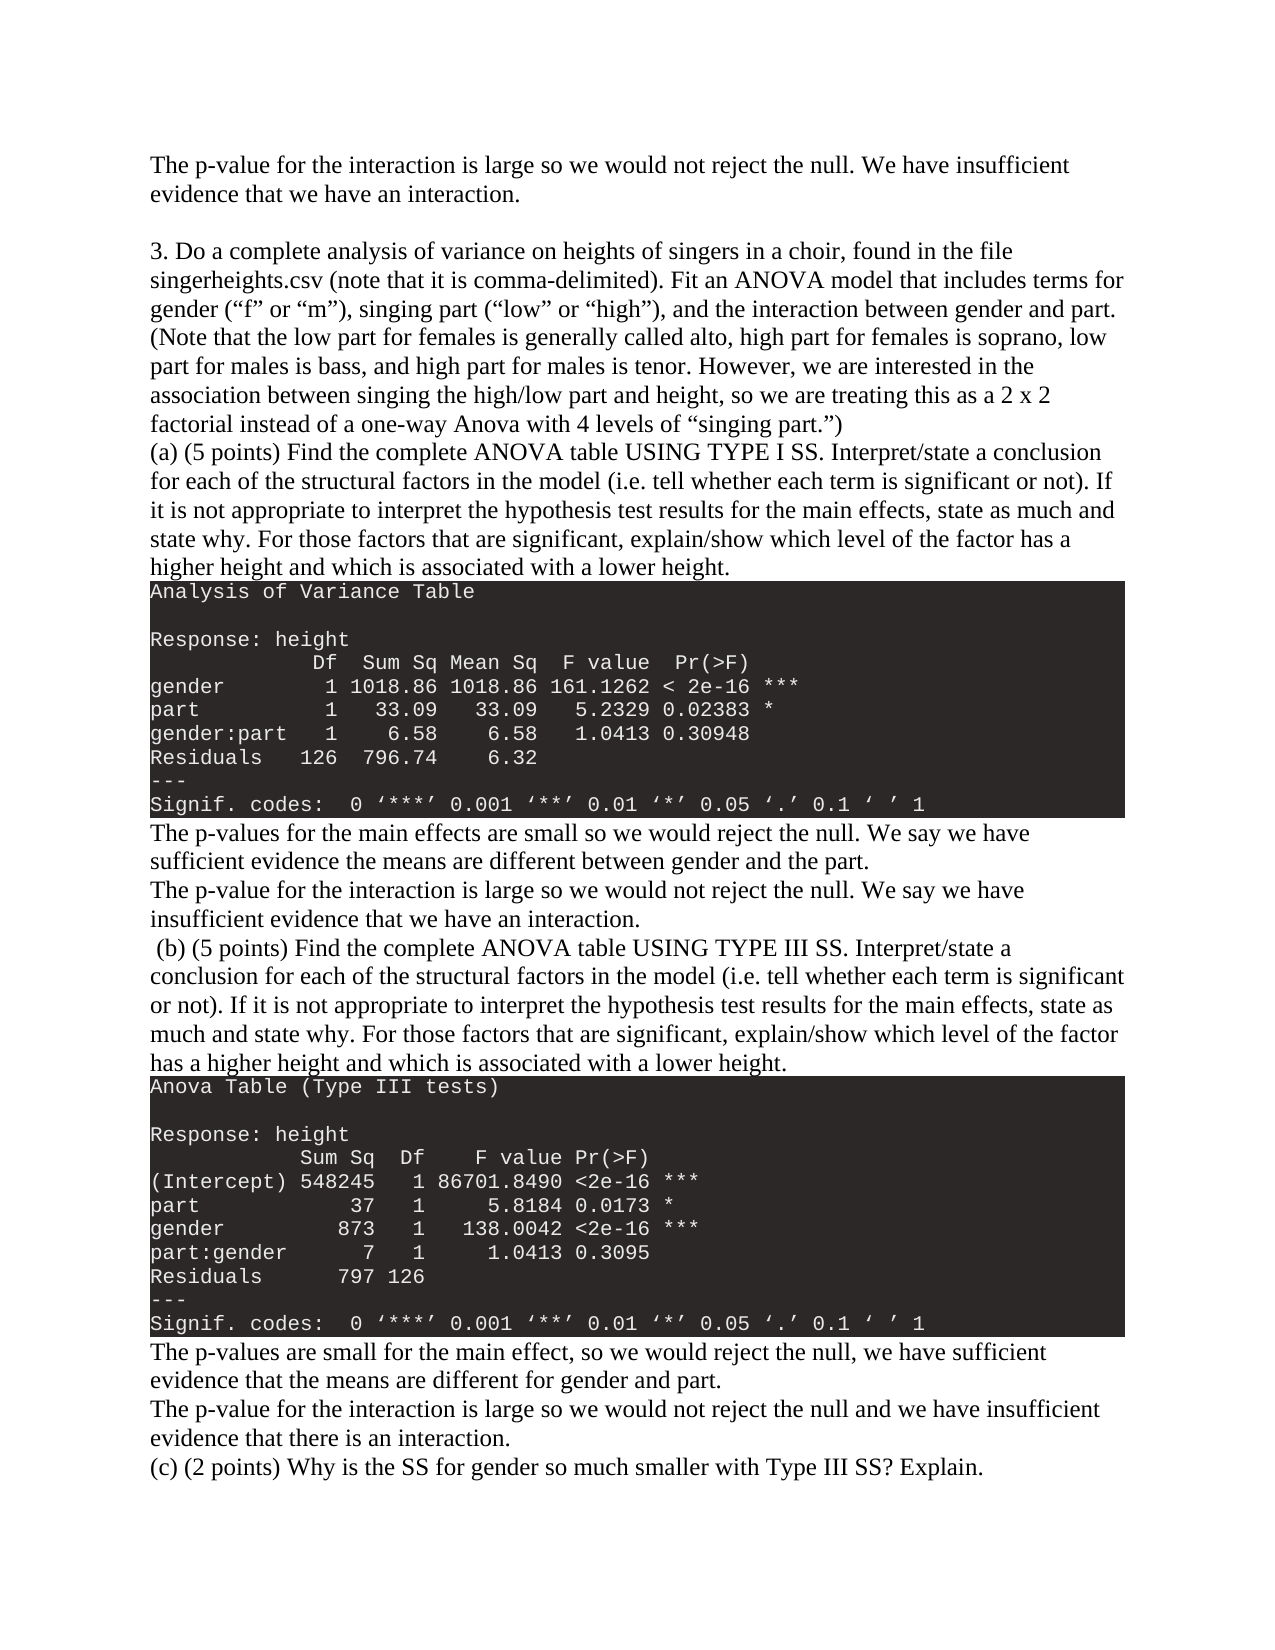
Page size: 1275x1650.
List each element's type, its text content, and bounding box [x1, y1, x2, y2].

text Signif. codes: 0 ‘***’ 0.001 ‘**’ 0.01 ‘*’ 0.05 ‘.’ 0.1 ‘ ’ 1 [150, 794, 1125, 818]
text (a) (5 points) Find the complete ANOVA table USING TYPE I SS. Interpret/state a conclusion for each of the structural factors in the model (i.e. tell whether each term is significant or not). If it is not appropriate to interpret the hypothesis test results for the main effects, state as much and state why. For those factors that are significant, explain/show which level of the factor has a higher height and which is associated with a lower height. [150, 437, 1125, 581]
text The p-value for the interaction is large so we would not reject the null. We have insufficient evidence that we have an interaction. [150, 150, 1125, 207]
text gender:part 1 6.58 6.58 1.0413 0.30948 [150, 723, 1125, 747]
text --- [150, 1289, 1125, 1313]
text The p-value for the interaction is large so we would not reject the null. We say we have insufficient evidence that we have an interaction. [150, 875, 1125, 933]
text (Intercept) 548245 1 86701.8490 <2e-16 *** [150, 1171, 1125, 1195]
text Residuals 797 126 [150, 1266, 1125, 1289]
text Response: height [150, 1124, 1125, 1147]
text gender 873 1 138.0042 <2e-16 *** [150, 1218, 1125, 1242]
text Response: height [150, 628, 1125, 652]
text Sum Sq Df F value Pr(>F) [150, 1147, 1125, 1171]
text Analysis of Variance Table [150, 581, 1125, 605]
text The p-values for the main effects are small so we would reject the null. We say we have sufficient evidence the means are different between gender and the part. [150, 818, 1125, 875]
text part:gender 7 1 1.0413 0.3095 [150, 1242, 1125, 1266]
text gender 1 1018.86 1018.86 161.1262 < 2e-16 *** [150, 676, 1125, 699]
text The p-value for the interaction is large so we would not reject the null and we have insufficient evidence that there is an interaction. [150, 1394, 1125, 1452]
text Df Sum Sq Mean Sq F value Pr(>F) [150, 652, 1125, 676]
text part 1 33.09 33.09 5.2329 0.02383 * [150, 699, 1125, 723]
text part 37 1 5.8184 0.0173 * [150, 1195, 1125, 1218]
text (c) (2 points) Why is the SS for gender so much smaller with Type III SS? Explain. [150, 1452, 1125, 1480]
text --- [150, 770, 1125, 794]
text Signif. codes: 0 ‘***’ 0.001 ‘**’ 0.01 ‘*’ 0.05 ‘.’ 0.1 ‘ ’ 1 [150, 1313, 1125, 1337]
text (b) (5 points) Find the complete ANOVA table USING TYPE III SS. Interpret/state a conclusion for each of the structural factors in the model (i.e. tell whether each term is significant or not). If it is not appropriate to interpret the hypothesis test results for the main effects, state as much and state why. For those factors that are significant, explain/show which level of the factor has a higher height and which is associated with a lower height. [150, 933, 1125, 1076]
text Residuals 126 796.74 6.32 [150, 747, 1125, 770]
text The p-values are small for the main effect, so we would reject the null, we have sufficient evidence that the means are different for gender and part. [150, 1337, 1125, 1394]
text Anova Table (Type III tests) [150, 1076, 1125, 1100]
text 3. Do a complete analysis of variance on heights of singers in a choir, found in the file singerheights.csv (note that it is comma-delimited). Fit an ANOVA model that includes terms for gender (“f” or “m”), singing part (“low” or “high”), and the interaction between gender and part. (Note that the low part for females is generally called alto, high part for females is soprano, low part for males is bass, and high part for males is tenor. However, we are interested in the association between singing the high/low part and height, so we are treating this as a 2 x 2 factorial instead of a one-way Anova with 4 levels of “singing part.”) [150, 236, 1125, 437]
